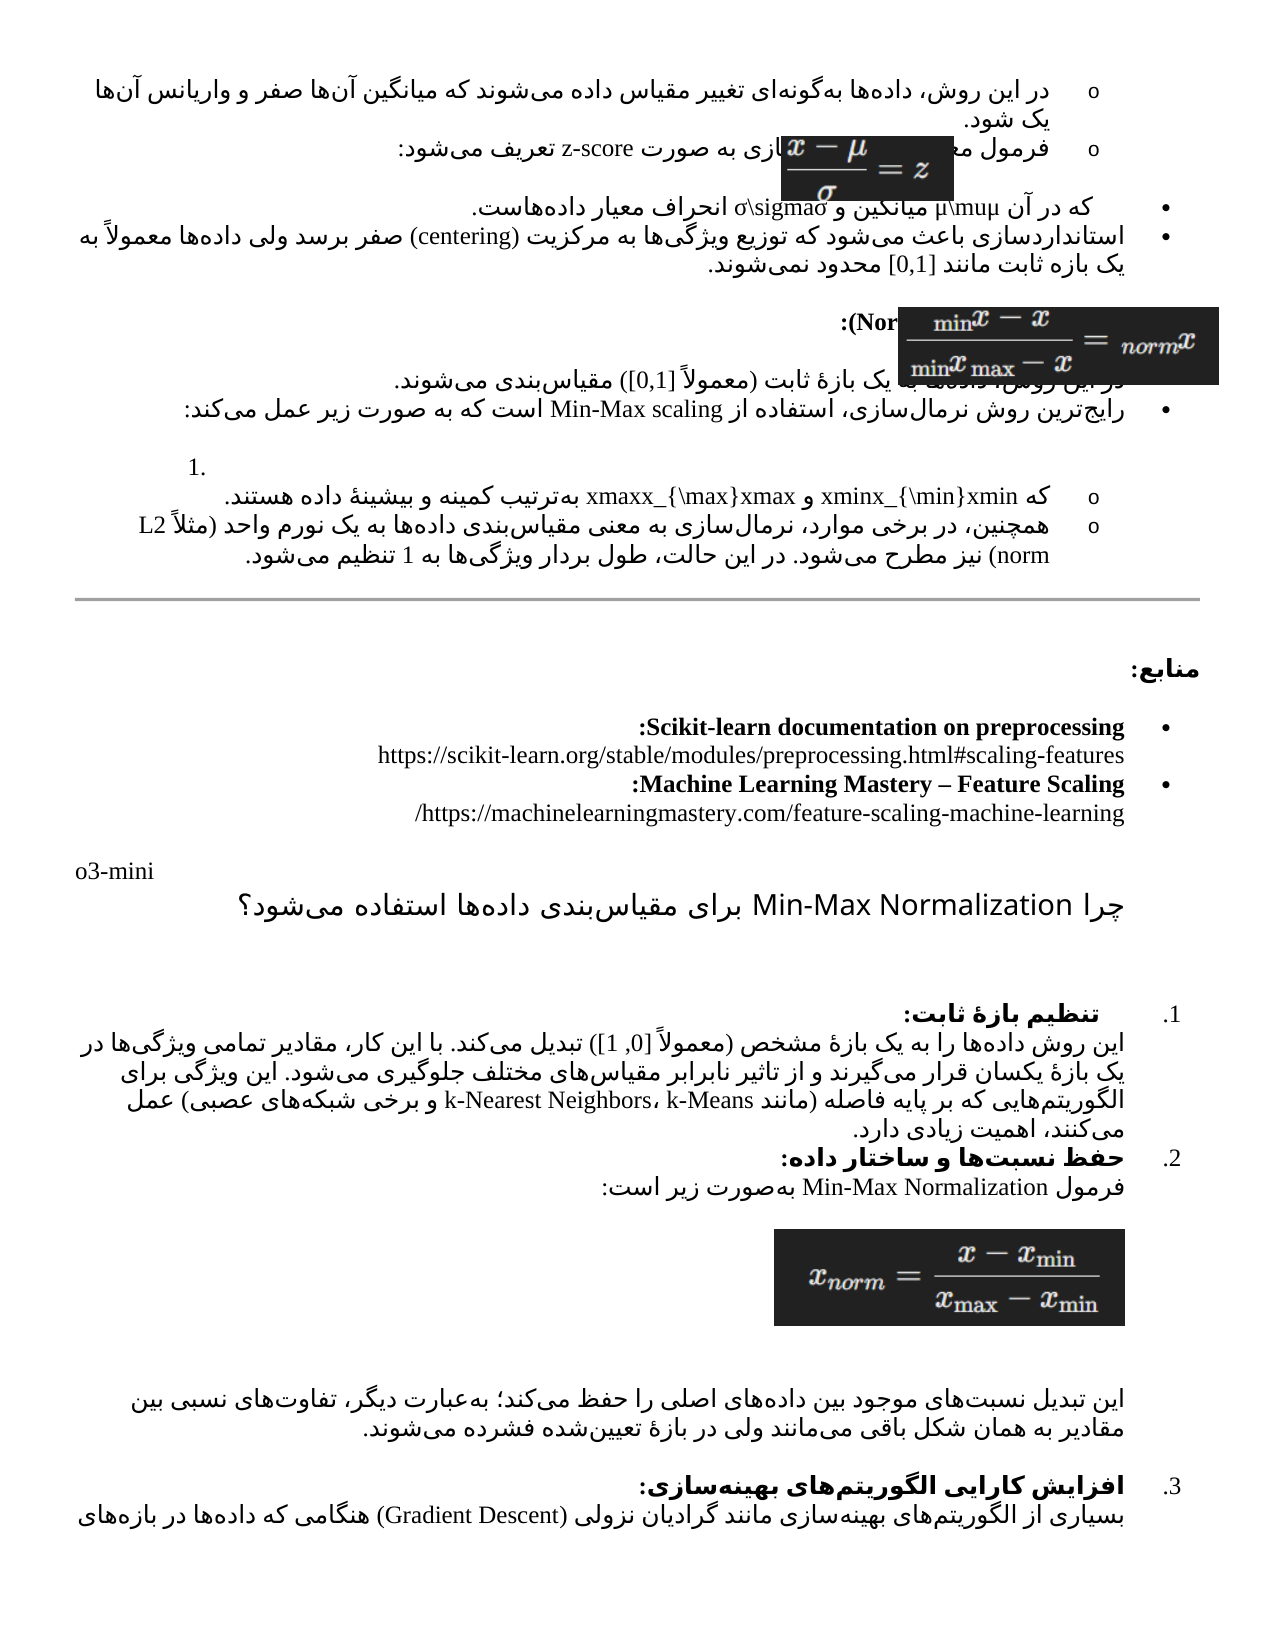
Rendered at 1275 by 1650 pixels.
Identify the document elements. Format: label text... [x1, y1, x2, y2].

list در این روش، داده‌ها به یک بازهٔ ثابت (معمولاً [0,1]) مقیاس‌بندی می‌شوند. [75, 365, 1005, 394]
list همچنین، در برخی موارد، نرمال‌سازی به معنی مقیاس‌بندی داده‌ها به یک نورم واحد (مثلاً L2 norm) نیز مطرح می‌شود. در این حالت، طول بردار ویژگی‌ها به 1 تنظیم می‌شود. [75, 510, 1087, 569]
text o3-mini [75, 856, 1200, 884]
list  که در آن μ\muμ میانگین و σ\sigmaσ انحراف معیار داده‌هاست. [864, 192, 1162, 221]
list در این روش، داده‌ها به‌گونه‌ای تغییر مقیاس داده می‌شوند که میانگین آن‌ها صفر و واریانس آن‌ها یک شود. [75, 75, 1087, 133]
picture [781, 136, 954, 201]
list چرا Min-Max Normalization برای مقیاس‌بندی داده‌ها استفاده می‌شود؟ [75, 884, 1125, 924]
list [75, 1500, 1162, 1558]
picture [898, 307, 1219, 385]
list Machine Learning Mastery – Feature Scaling: https://machinelearningmastery.com/feature-scaling-machine-learning/ [75, 769, 1162, 827]
text منابع: [75, 654, 1200, 682]
list تنظیم بازهٔ ثابت: این روش داده‌ها را به یک بازهٔ مشخص (معمولاً [0, 1]) تبدیل می‌کند. با این کار، مقادیر تمامی ویژگی‌ها در یک بازهٔ یکسان قرار می‌گیرند و از تاثیر نابرابر مقیاس‌های مختلف جلوگیری می‌شود. این ویژگی برای الگوریتم‌هایی که بر پایه فاصله (مانند k-Nearest Neighbors، k-Means و برخی شبکه‌های عصبی) عمل می‌کنند، اهمیت زیادی دارد. [75, 999, 1162, 1143]
picture [774, 1258, 1125, 1356]
list Scikit-learn documentation on preprocessing: https://scikit-learn.org/stable/modules/preprocessing.html#scaling-features [75, 712, 1162, 769]
list استانداردسازی باعث می‌شود که توزیع ویژگی‌ها به مرکزیت (centering) صفر برسد ولی داده‌ها معمولاً به یک بازه ثابت مانند [0,1] محدود نمی‌شوند. [75, 221, 1162, 278]
list که xmin⁡x_{\min}xmin​ و xmax⁡x_{\max}xmax​ به‌ترتیب کمینه و بیشینهٔ داده هستند. [75, 481, 1087, 510]
text این تبدیل نسبت‌های موجود بین داده‌های اصلی را حفظ می‌کند؛ به‌عبارت دیگر، تفاوت‌های نسبی بین مقادیر به همان شکل باقی می‌مانند ولی در بازهٔ تعیین‌شده فشرده می‌شوند. [75, 1414, 1125, 1471]
list حفظ نسبت‌ها و ساختار داده: فرمول Min-Max Normalization به‌صورت زیر است: [75, 1172, 1162, 1230]
text  نرمال‌سازی (Normalization): [75, 307, 898, 336]
list فرمول معمول استانداردسازی به صورت z-score تعریف می‌شود: [75, 133, 1087, 163]
list  که در آن μ\muμ میانگین و σ\sigmaσ انحراف معیار داده‌هاست. [75, 192, 885, 221]
list رایج‌ترین روش نرمال‌سازی، استفاده از Min-Max scaling است که به صورت زیر عمل می‌کند: [75, 394, 1162, 423]
